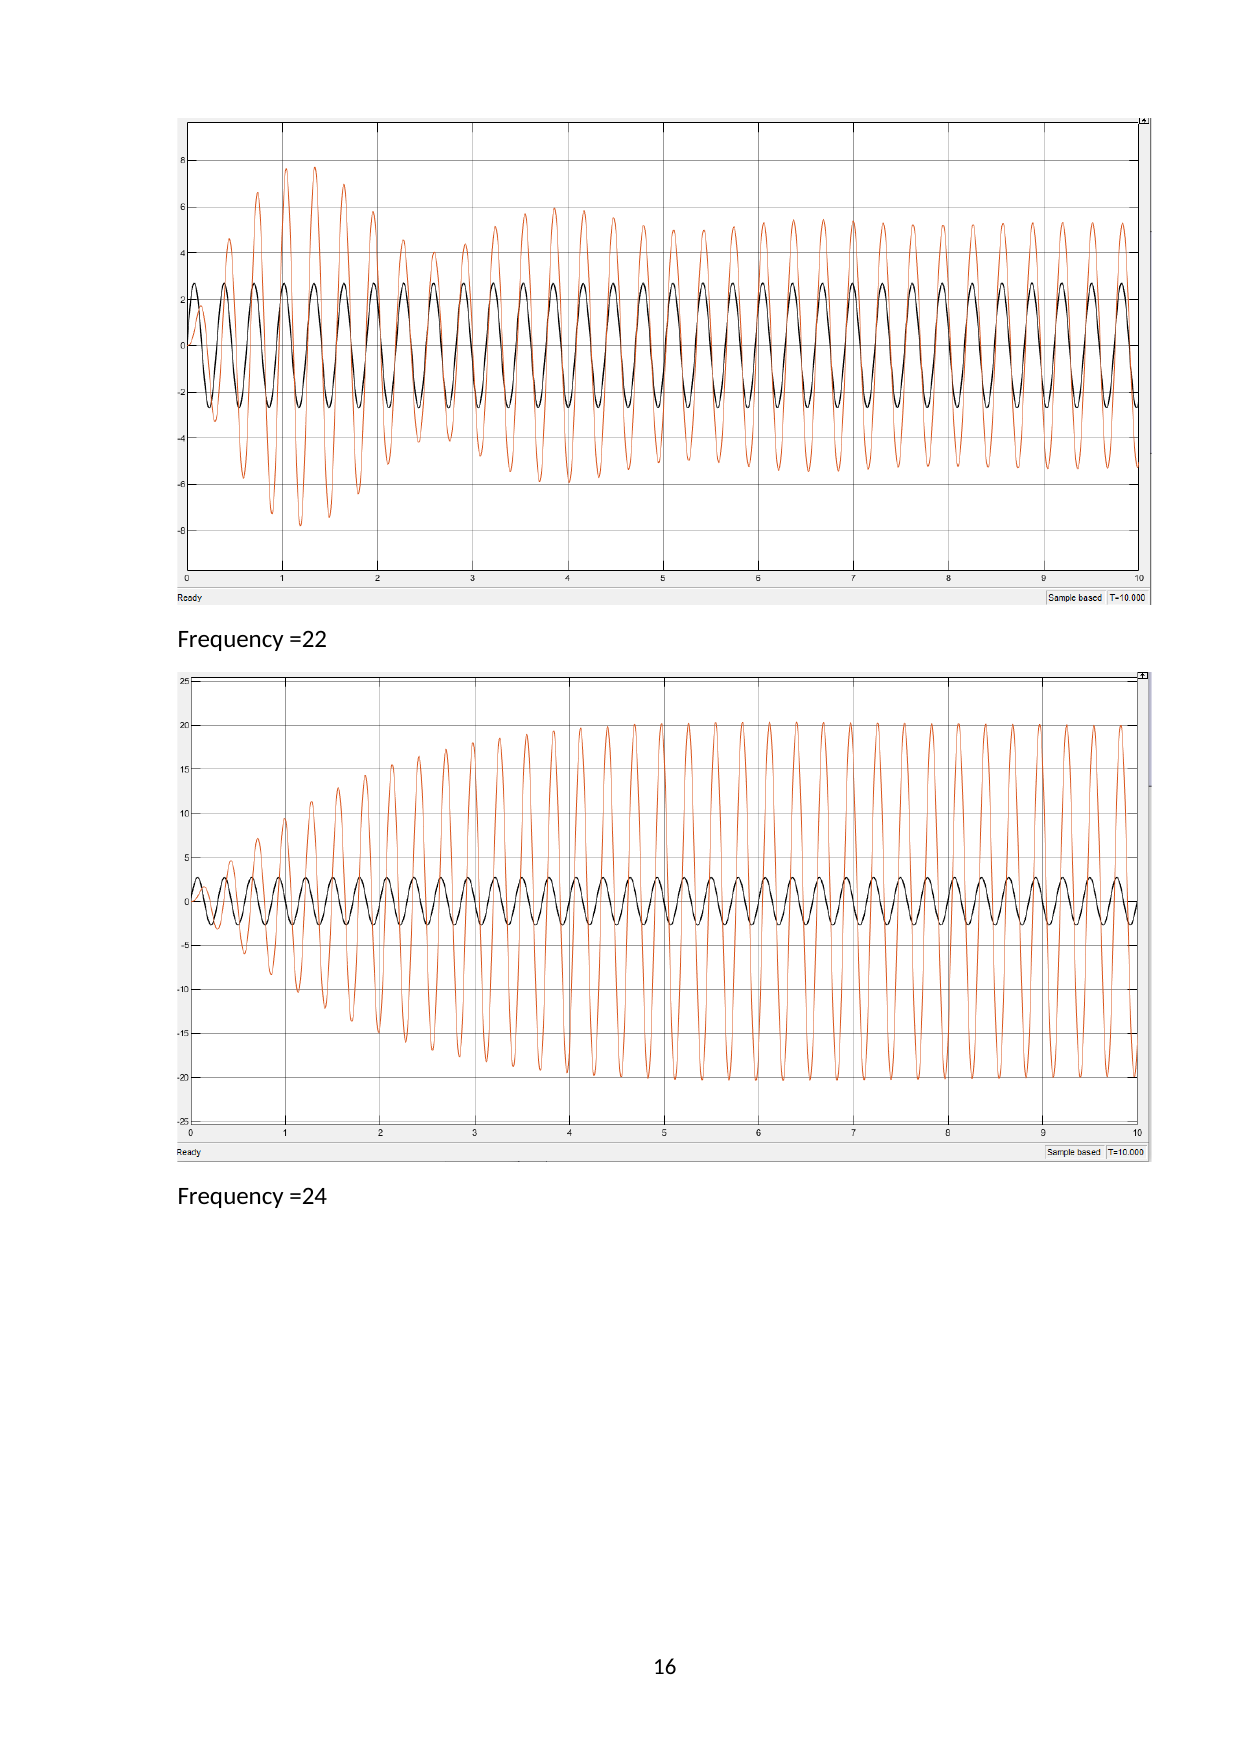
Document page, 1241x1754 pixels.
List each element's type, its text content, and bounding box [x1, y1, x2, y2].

text Frequency =24 [177, 1180, 1152, 1211]
picture [177, 118, 1152, 605]
text Frequency =22 [177, 623, 1152, 653]
picture [177, 672, 1152, 1162]
